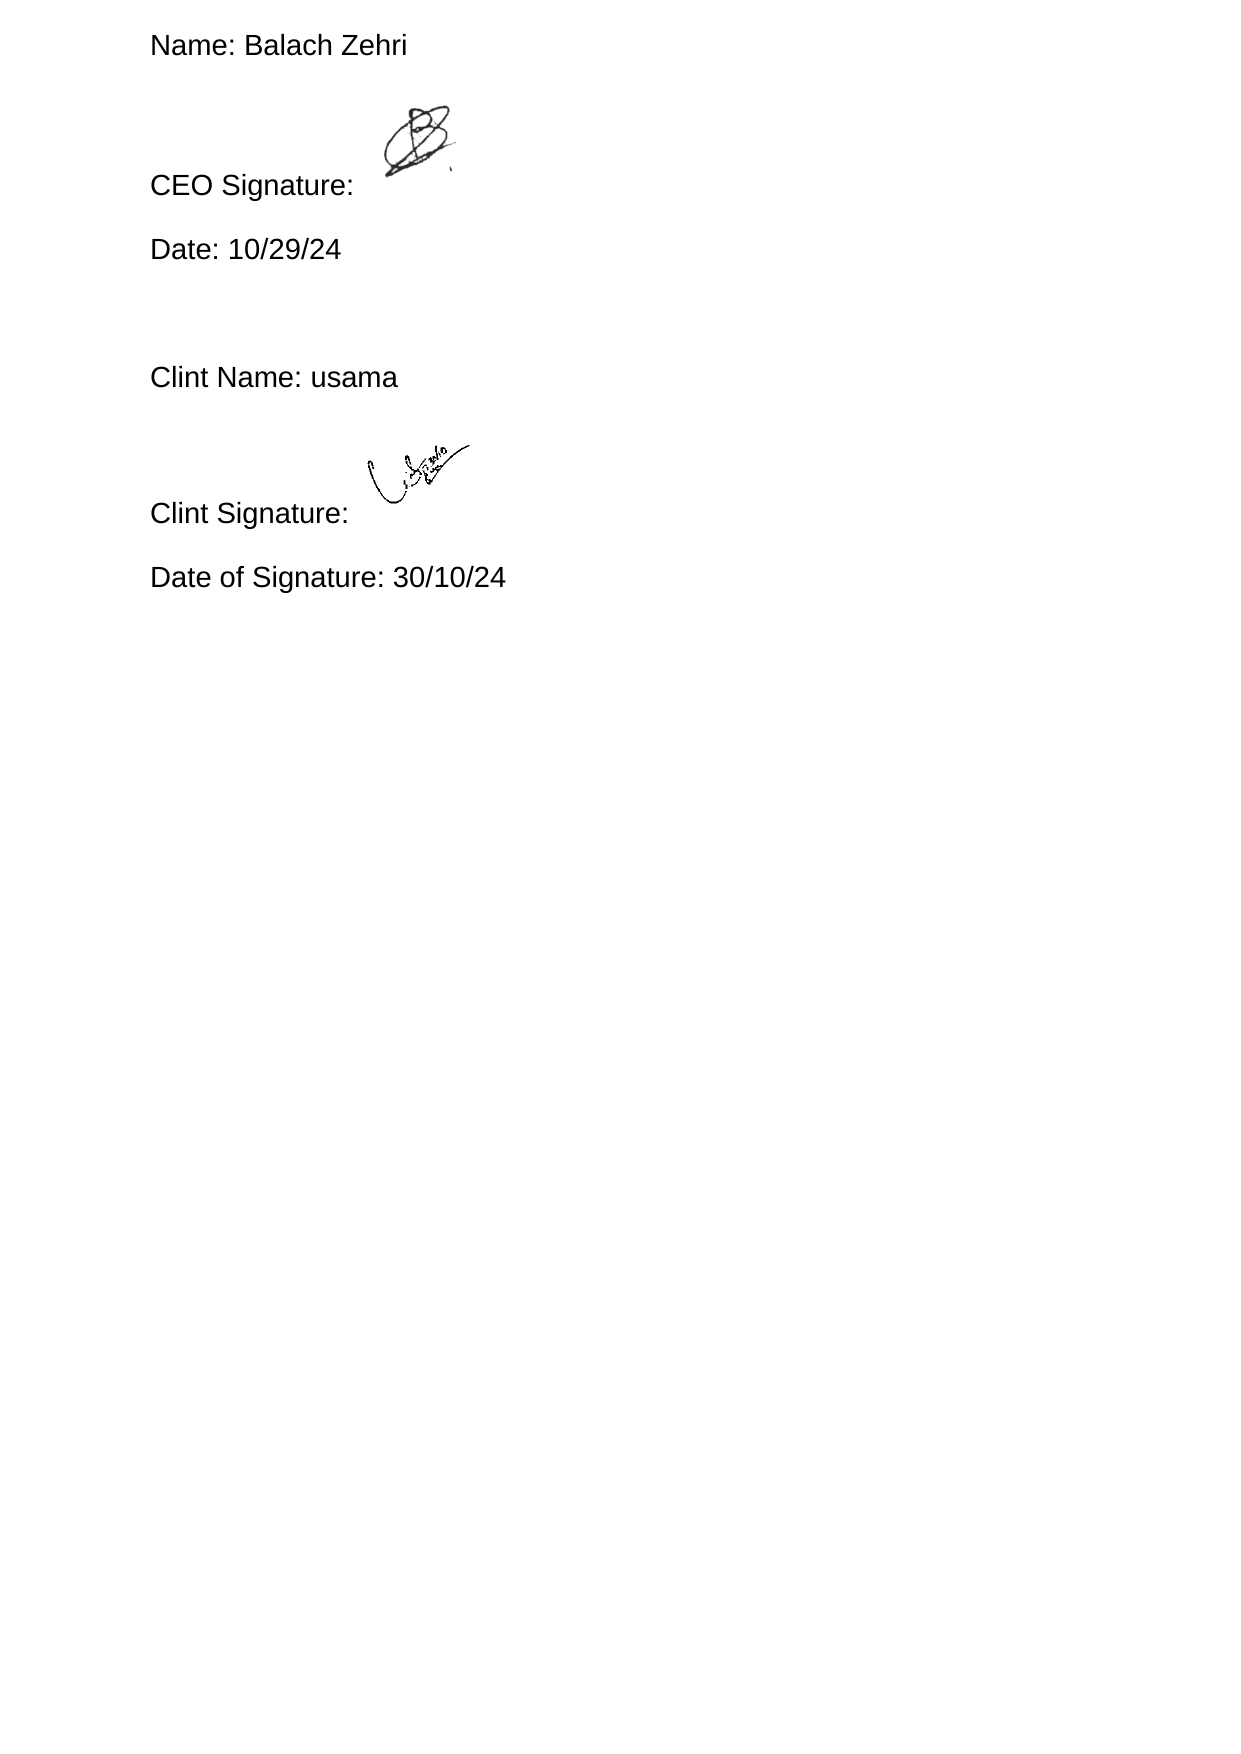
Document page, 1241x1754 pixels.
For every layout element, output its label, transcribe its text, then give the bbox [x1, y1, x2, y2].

text Name: Balach Zehri [150, 28, 1090, 62]
picture [354, 92, 472, 196]
text Clint Signature: [150, 423, 1090, 530]
text Date of Signature: 30/10/24 [150, 560, 1090, 594]
text Clint Name: usama [150, 359, 1090, 393]
text CEO Signature: [150, 92, 1090, 202]
text Date: 10/29/24 [150, 232, 1090, 265]
